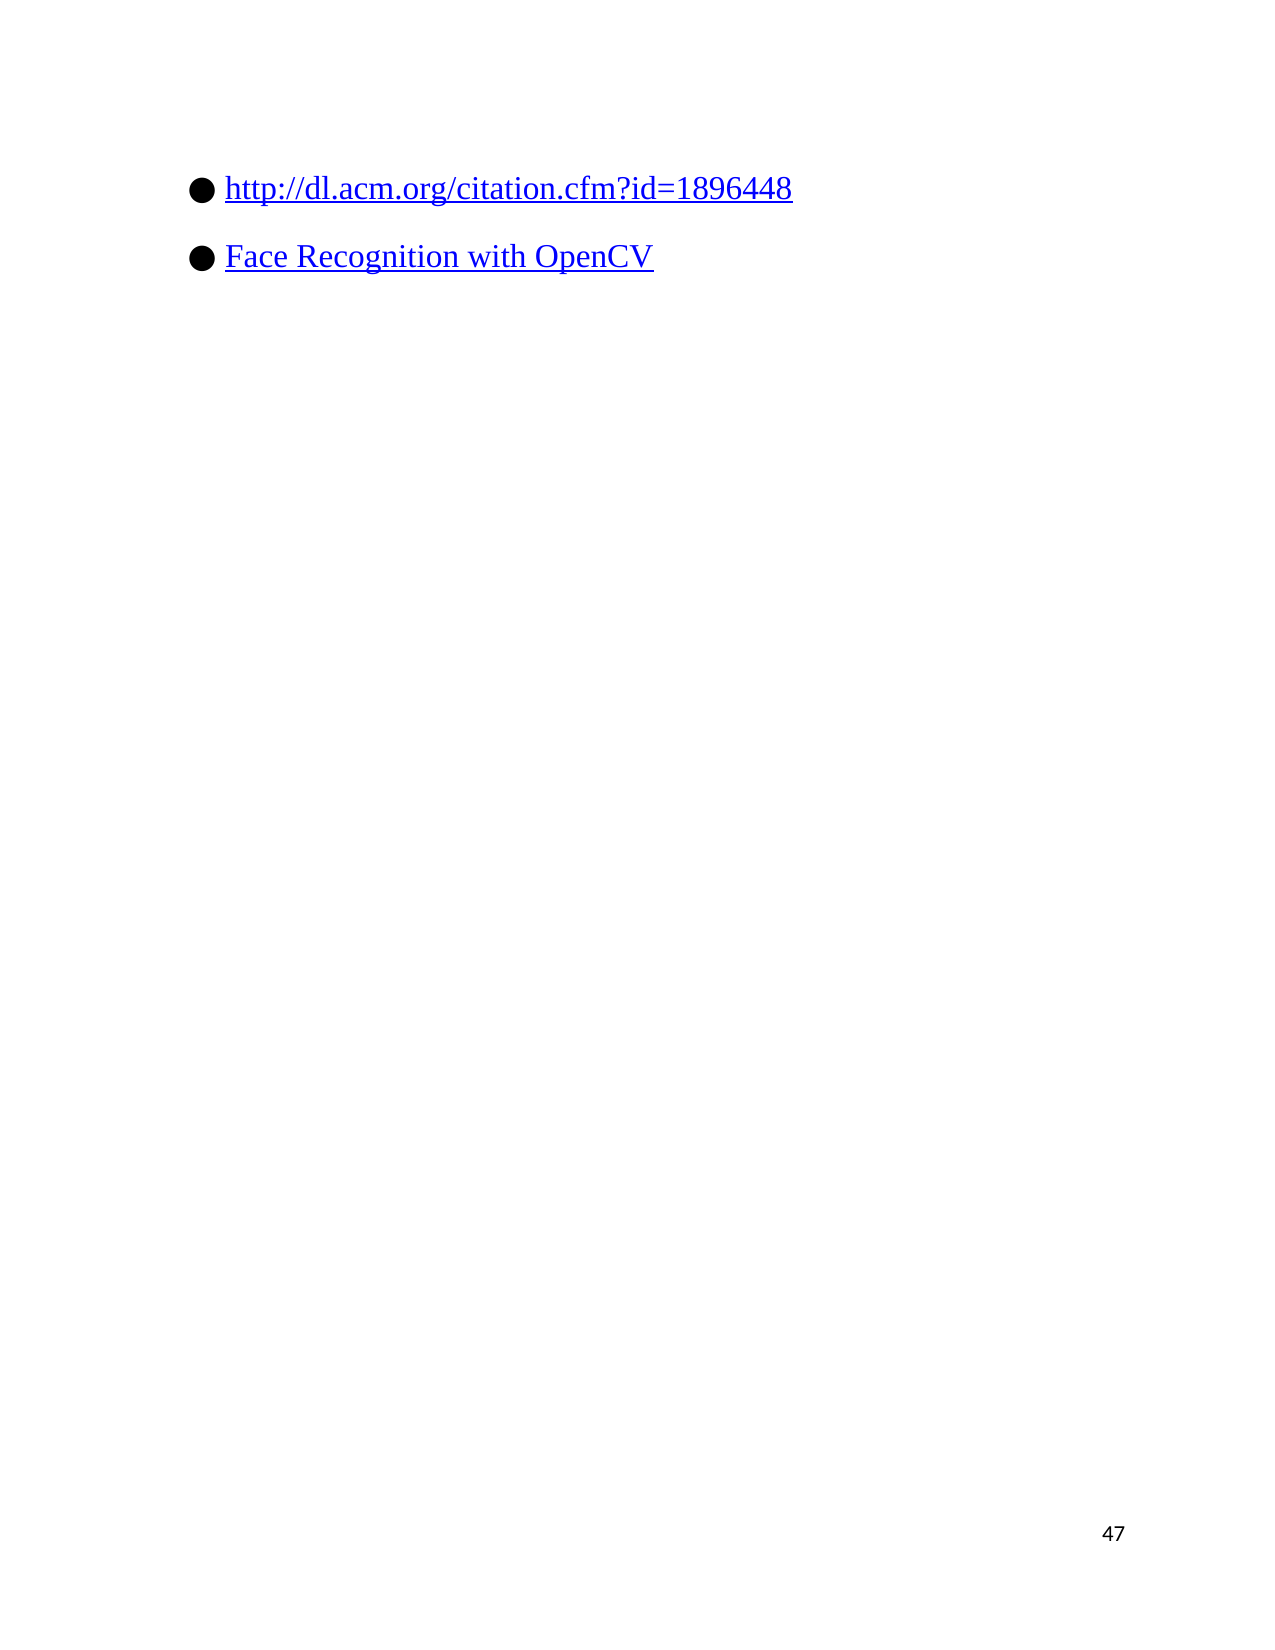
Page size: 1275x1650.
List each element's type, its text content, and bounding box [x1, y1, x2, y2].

list http://dl.acm.org/citation.cfm?id=1896448 [187, 150, 1125, 218]
list Face Recognition with OpenCV [187, 218, 1125, 287]
